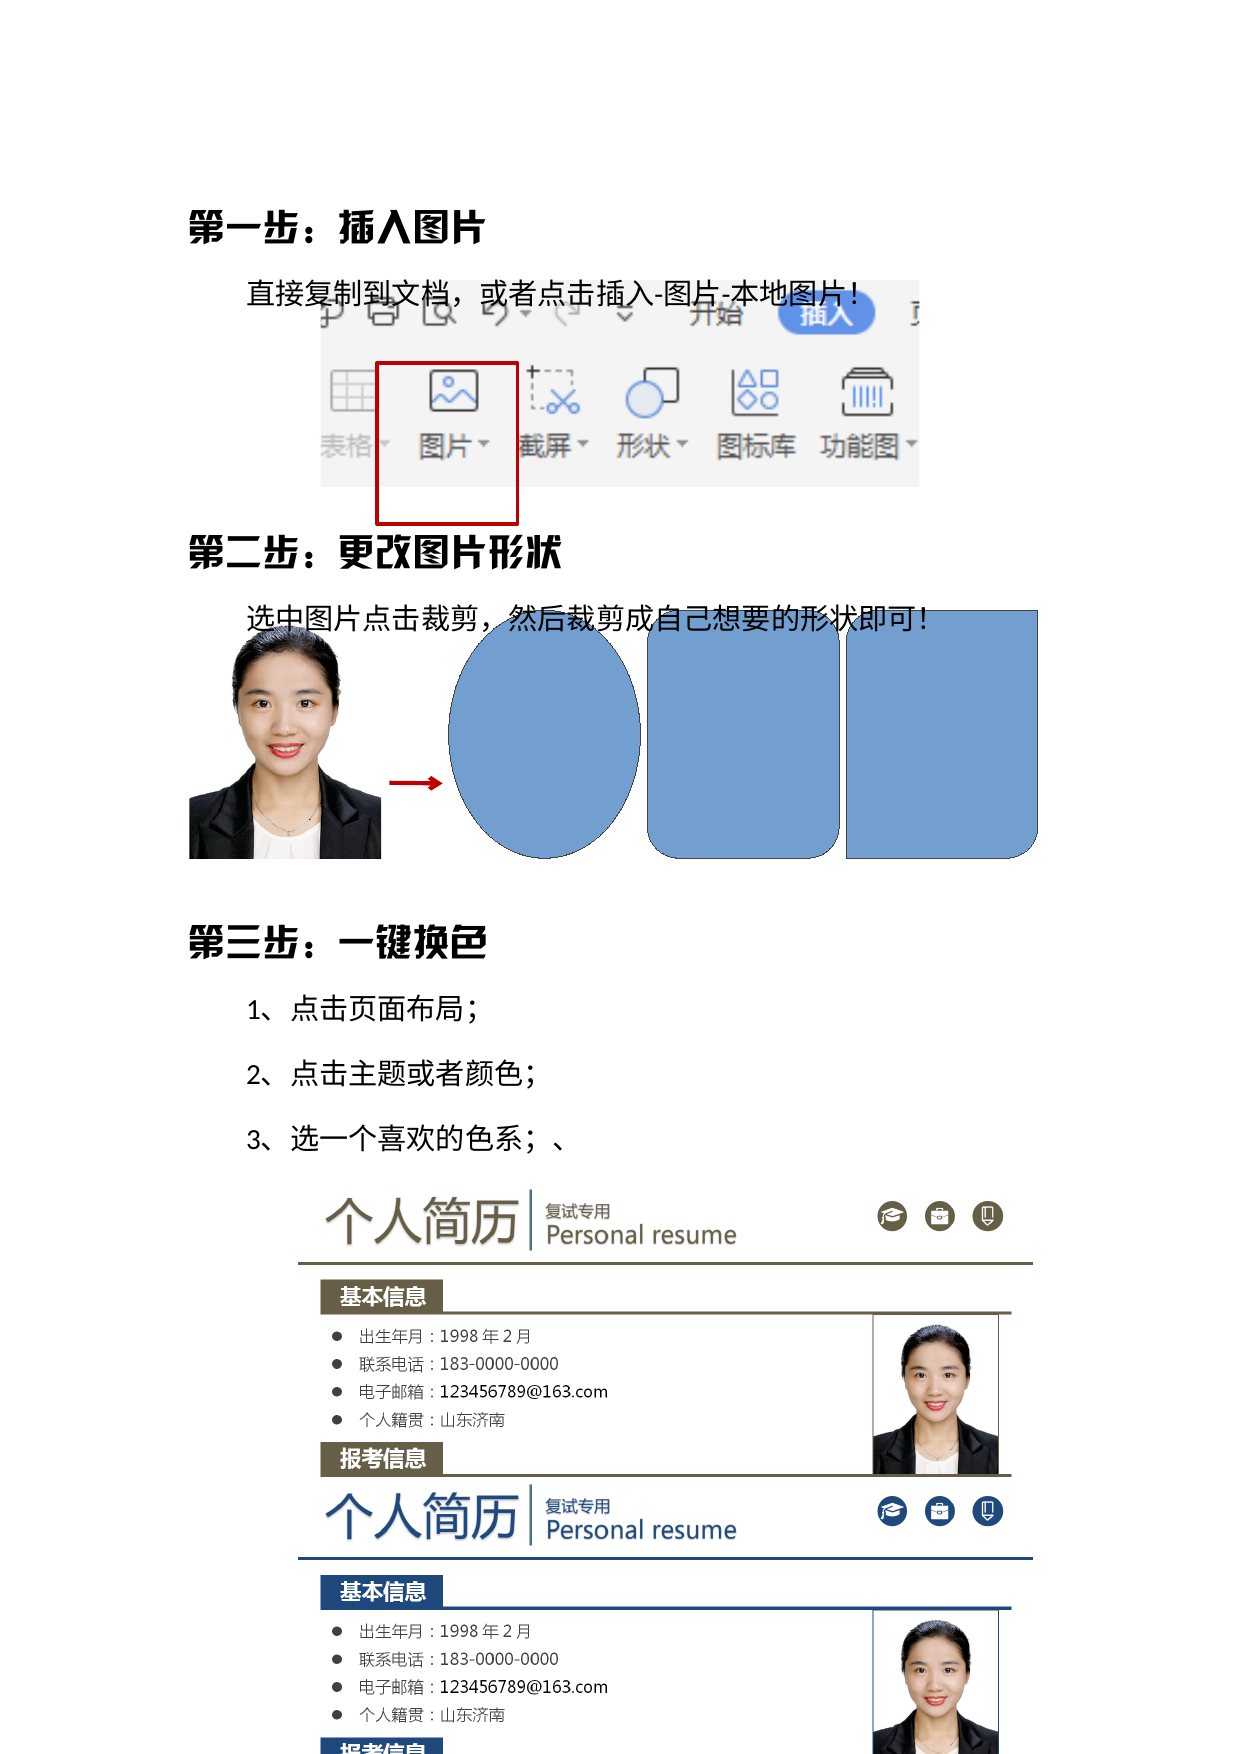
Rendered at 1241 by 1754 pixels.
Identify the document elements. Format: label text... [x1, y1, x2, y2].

picture [379, 365, 516, 487]
text 第二步：更改图片形状 [187, 519, 1053, 584]
text 选中图片点击裁剪，然后裁剪成自己想要的形状即可！ [187, 584, 1053, 649]
text 1、点击页面布局； [187, 974, 1053, 1039]
text 2、点击主题或者颜色； [187, 1039, 1053, 1104]
text 第一步：插入图片 [187, 194, 1053, 259]
text 3、选一个喜欢的色系；、 [187, 1104, 1053, 1169]
picture [189, 649, 382, 859]
picture [263, 1178, 1067, 1754]
text 第三步：一键换色 [187, 909, 1053, 974]
picture [320, 324, 920, 487]
text 直接复制到文档，或者点击插入-图片-本地图片！ [187, 259, 1053, 324]
